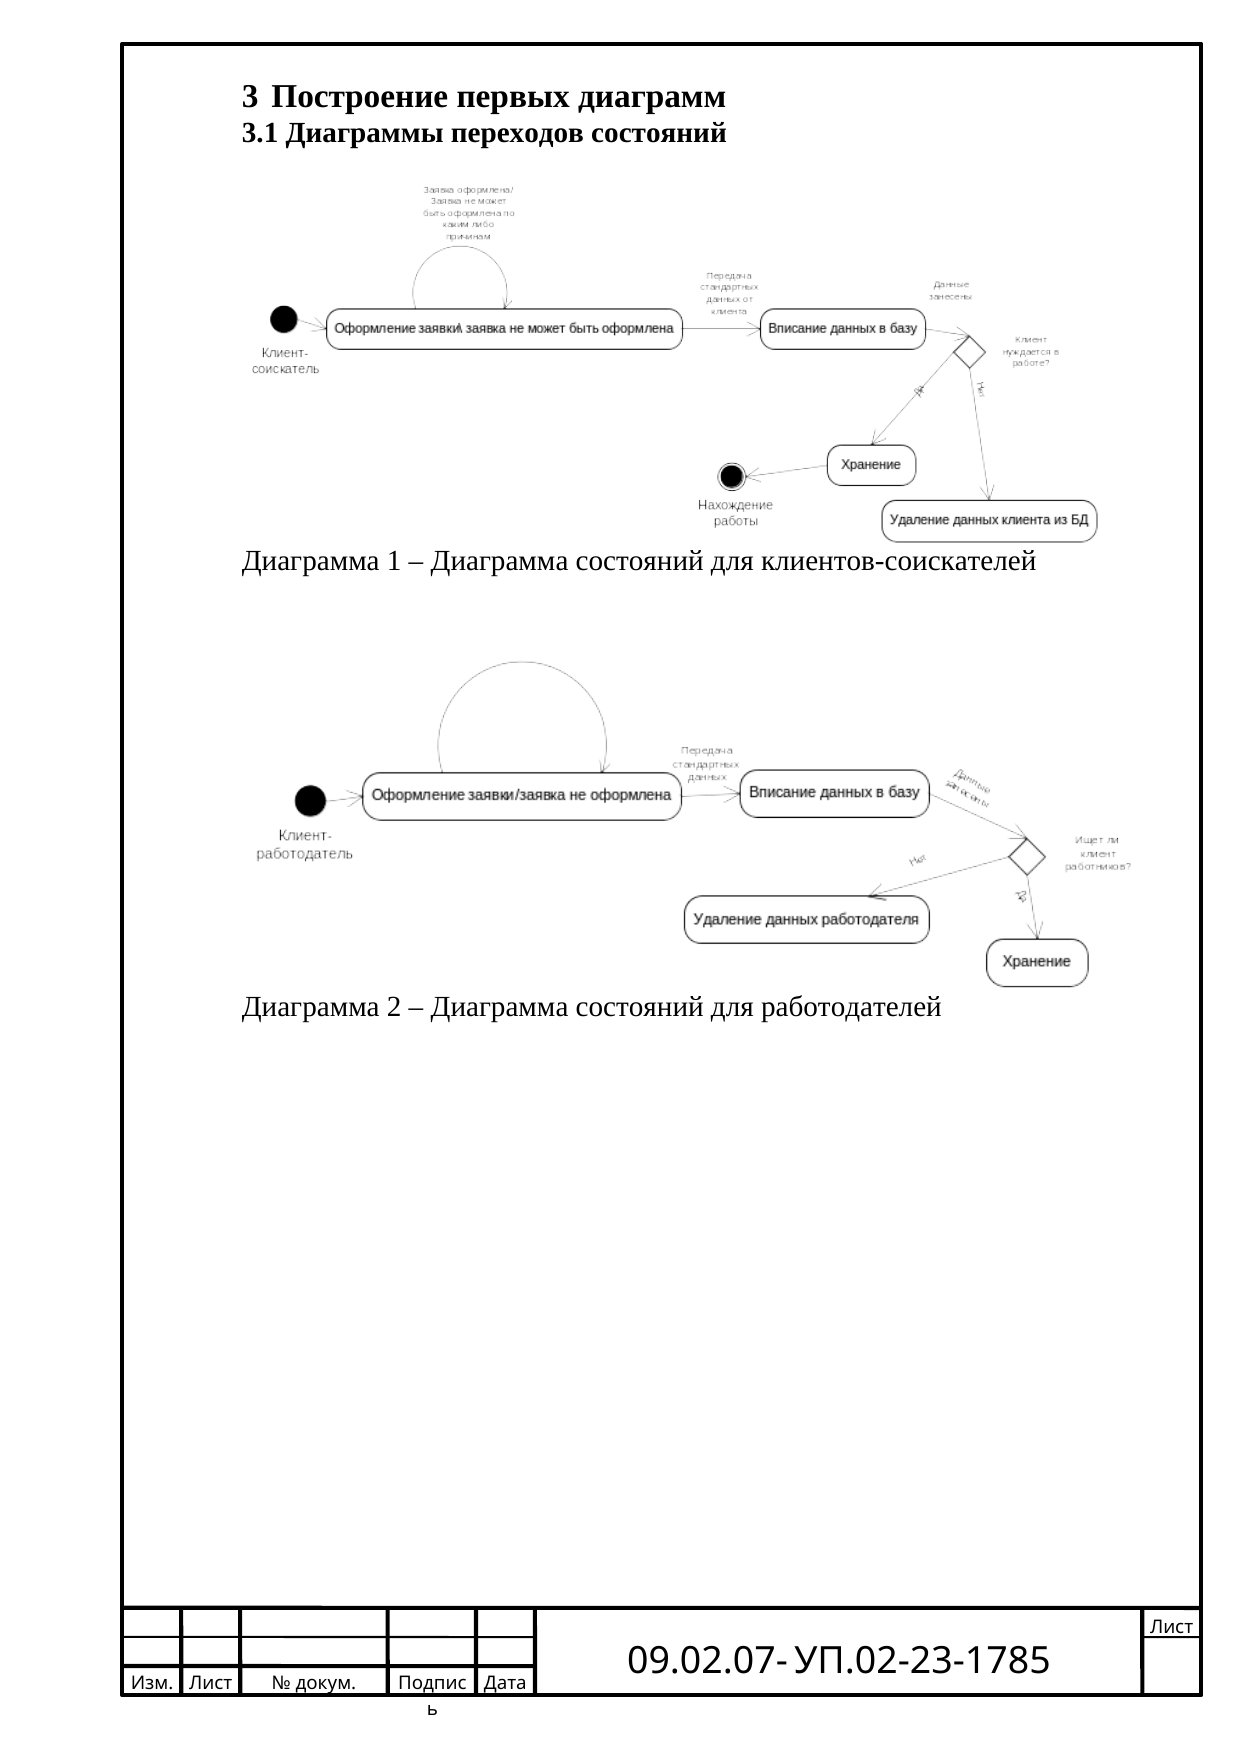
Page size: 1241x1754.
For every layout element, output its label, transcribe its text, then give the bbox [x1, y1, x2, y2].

text 3.1 Диаграммы переходов состояний [242, 115, 1181, 149]
text Диаграмма 1 – Диаграмма состояний для клиентов-соискателей [242, 543, 1181, 577]
list Построение первых диаграмм [242, 77, 1181, 115]
text Диаграмма 2 – Диаграмма состояний для работодателей [242, 989, 1181, 1022]
